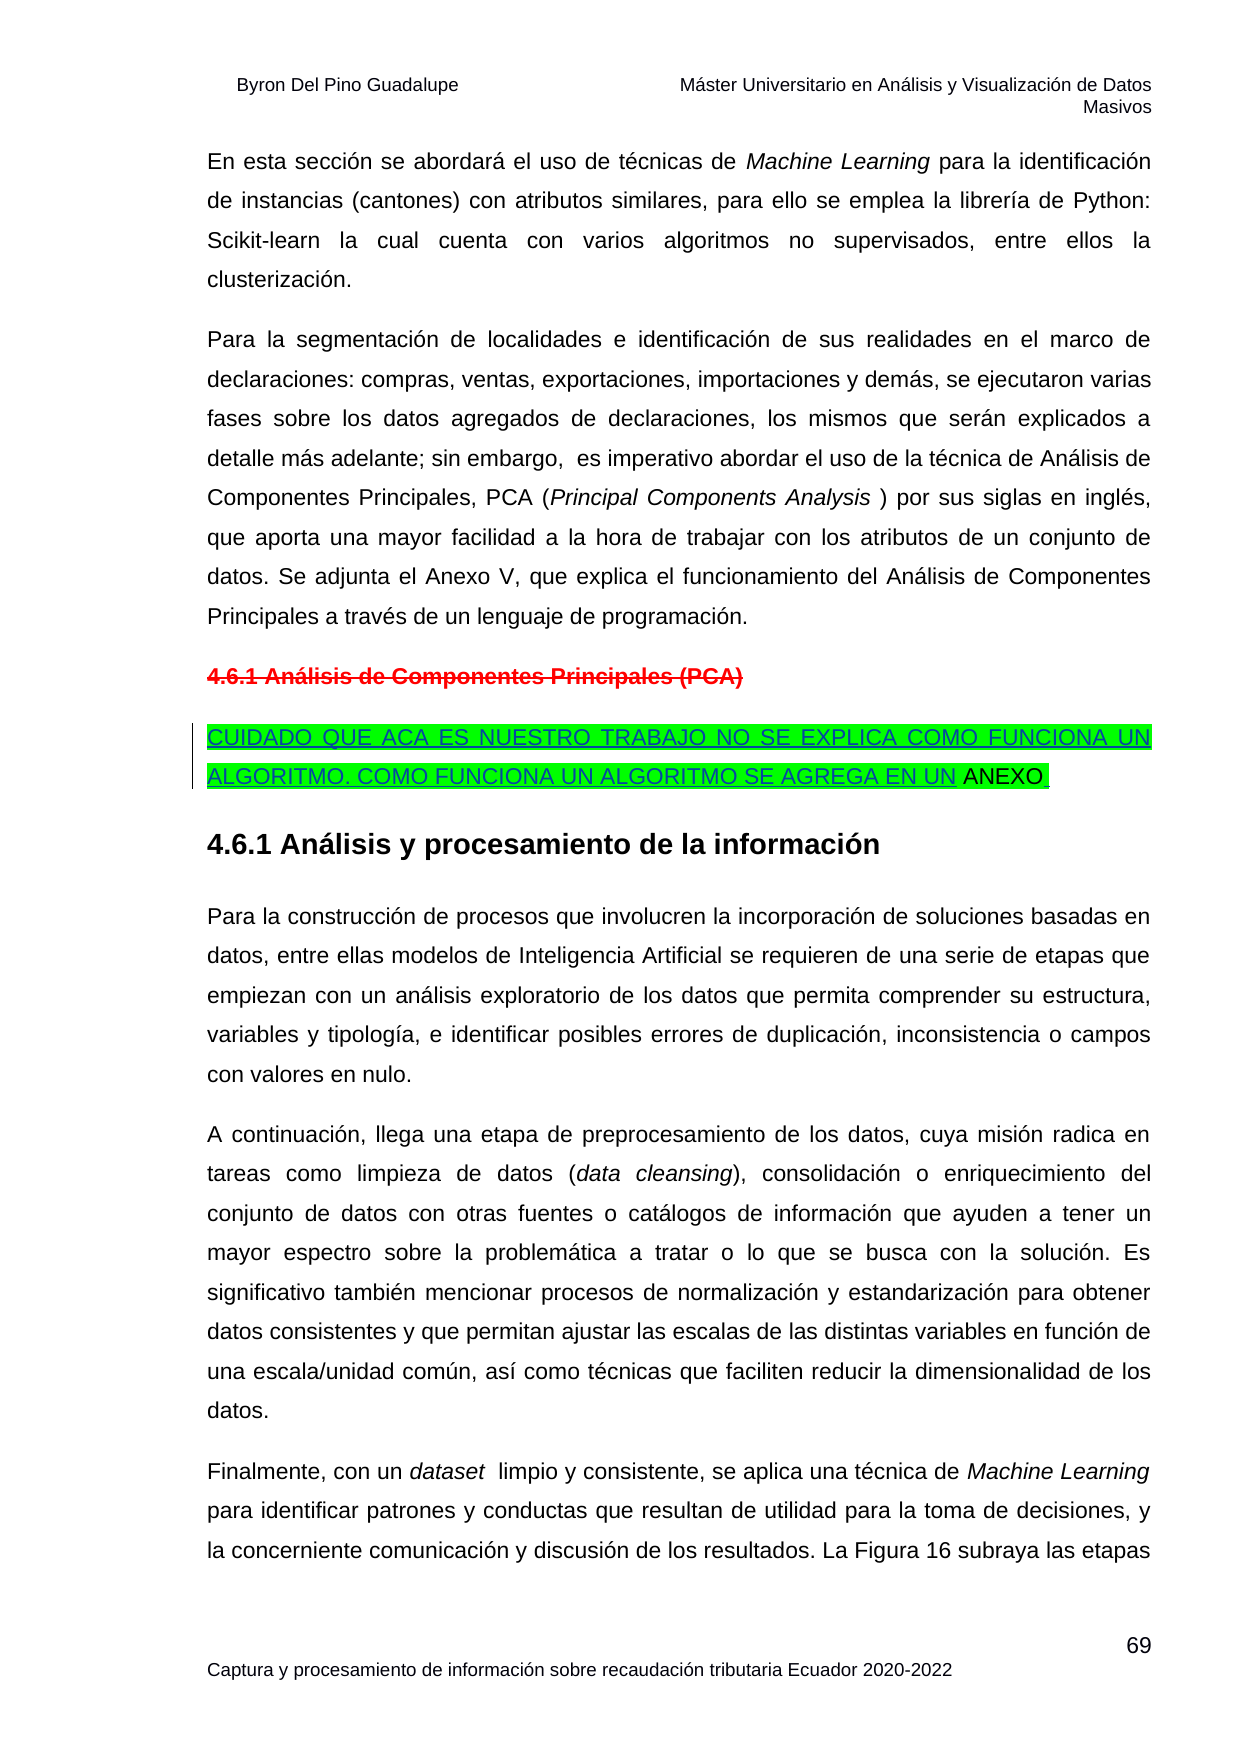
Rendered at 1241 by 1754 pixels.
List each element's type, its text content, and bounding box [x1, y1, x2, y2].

text 4.6.1 Análisis de Componentes Principales (PCA) [207, 663, 1152, 689]
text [207, 1458, 1152, 1563]
text A continuación, llega una etapa de preprocesamiento de los datos, cuya misión radica en tareas como limpieza de datos (data cleansing), consolidación o enriquecimiento del conjunto de datos con otras fuentes o catálogos de información que ayuden a tener un mayor espectro sobre la problemática a tratar o lo que se busca con la solución. Es significativo también mencionar procesos de normalización y estandarización para obtener datos consistentes y que permitan ajustar las escalas de las distintas variables en función de una escala/unidad común, así como técnicas que faciliten reducir la dimensionalidad de los datos. [207, 1121, 1152, 1424]
text Para la segmentación de localidades e identificación de sus realidades en el marco de declaraciones: compras, ventas, exportaciones, importaciones y demás, se ejecutaron varias fases sobre los datos agregados de declaraciones, los mismos que serán explicados a detalle más adelante; sin embargo, es imperativo abordar el uso de la técnica de Análisis de Componentes Principales, PCA (Principal Components Analysis ) por sus siglas en inglés, que aporta una mayor facilidad a la hora de trabajar con los atributos de un conjunto de datos. Se adjunta el Anexo V, que explica el funcionamiento del Análisis de Componentes Principales a través de un lenguaje de programación. [207, 326, 1152, 629]
text ANEXO [207, 750, 1152, 789]
text Para la construcción de procesos que involucren la incorporación de soluciones basadas en datos, entre ellas modelos de Inteligencia Artificial se requieren de una serie de etapas que empiezan con un análisis exploratorio de los datos que permita comprender su estructura, variables y tipología, e identificar posibles errores de duplicación, inconsistencia o campos con valores en nulo. [207, 903, 1152, 1087]
subtitle 4.6.1 Análisis y procesamiento de la información [207, 827, 1152, 861]
text En esta sección se abordará el uso de técnicas de Machine Learning para la identificación de instancias (cantones) con atributos similares, para ello se emplea la librería de Python: Scikit-learn la cual cuenta con varios algoritmos no supervisados, entre ellos la clusterización. [207, 148, 1152, 292]
